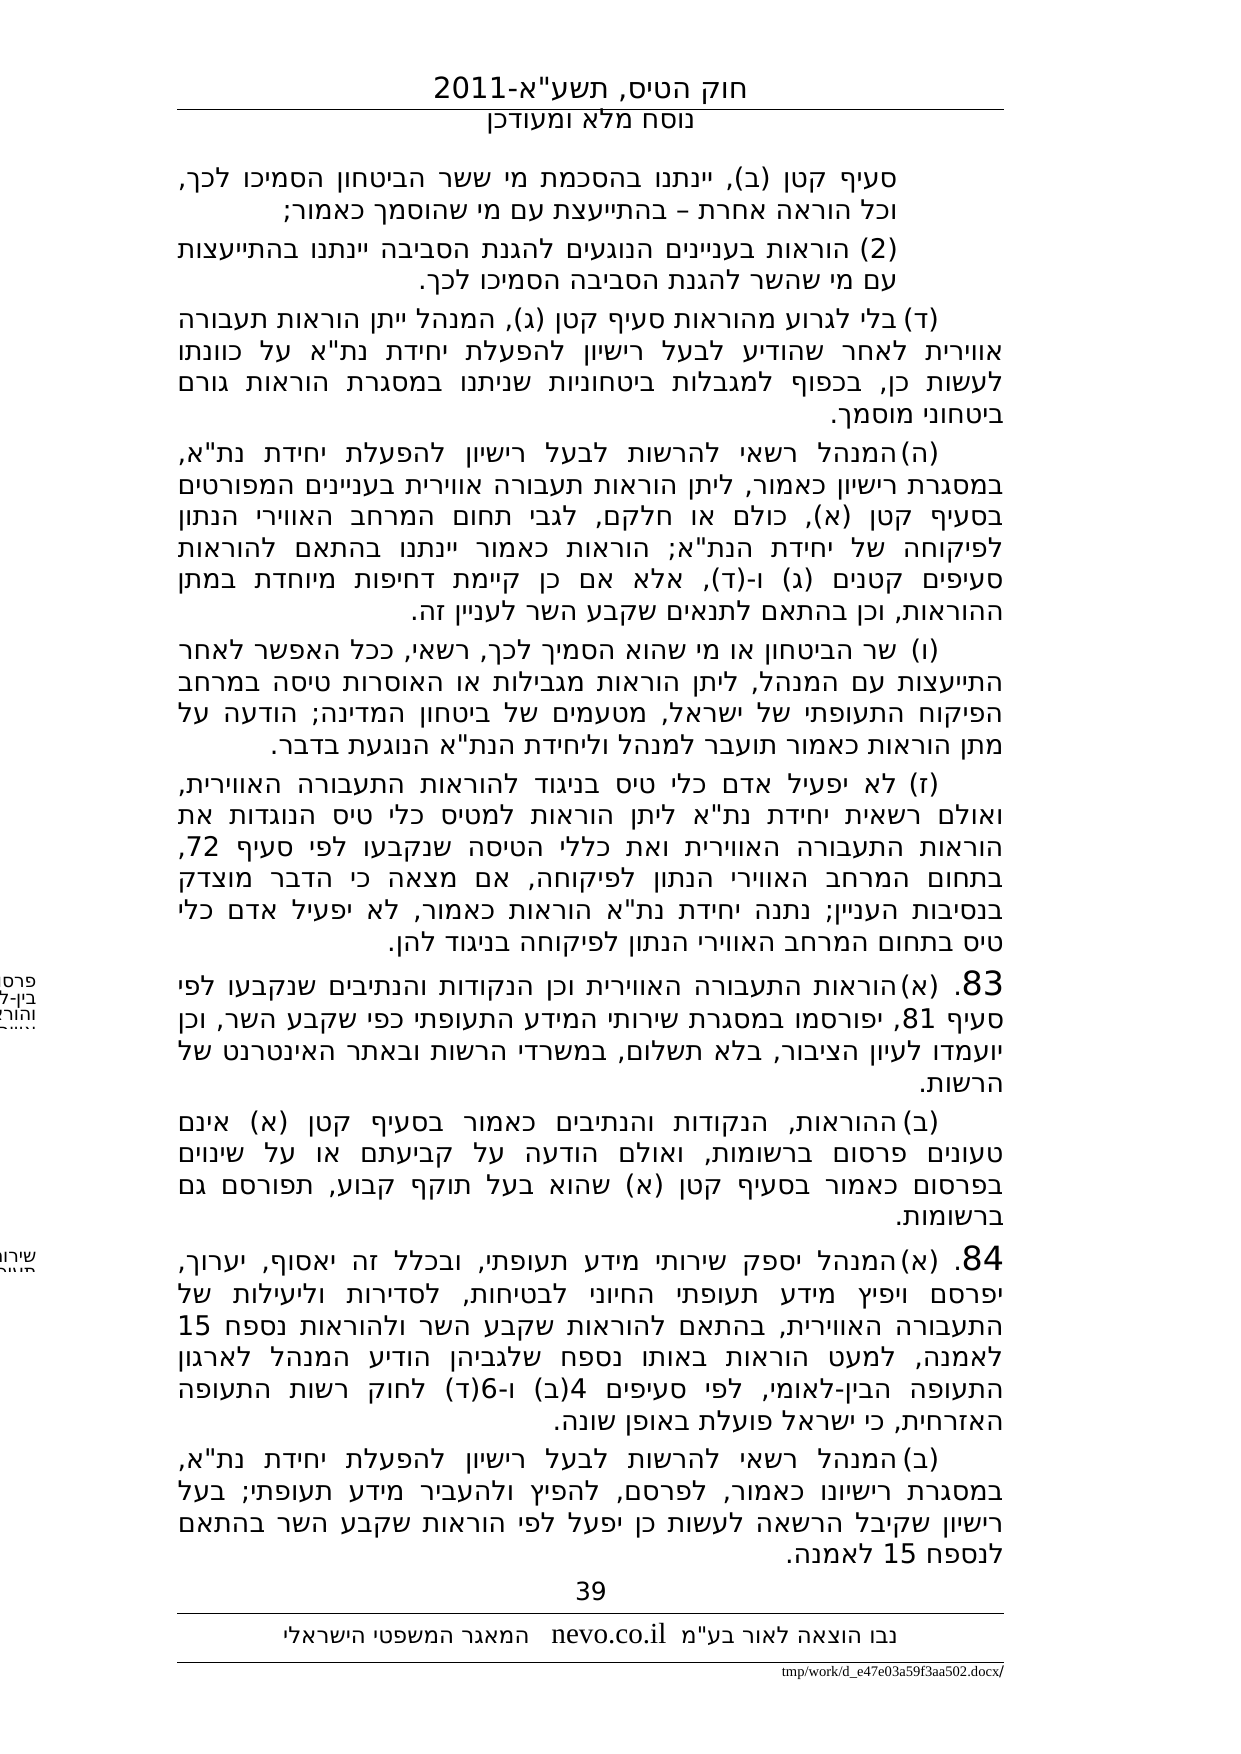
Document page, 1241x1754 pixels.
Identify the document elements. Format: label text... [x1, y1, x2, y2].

text (ה) המנהל רשאי להרשות לבעל רישיון להפעלת יחידת נת"א, במסגרת רישיון כאמור, ליתן הוראות תעבורה אווירית בעניינים המפורטים בסעיף קטן (א), כולם או חלקם, לגבי תחום המרחב האווירי הנתון לפיקוחה של יחידת הנת"א; הוראות כאמור יינתנו בהתאם להוראות סעיפים קטנים (ג) ו-(ד), אלא אם כן קיימת דחיפות מיוחדת במתן ההוראות, וכן בהתאם לתנאים שקבע השר לעניין זה. [177, 437, 1004, 627]
text (ב) ההוראות, הנקודות והנתיבים כאמור בסעיף קטן (א) אינם טעונים פרסום ברשומות, ואולם הודעה על קביעתם או על שינוים בפרסום כאמור בסעיף קטן (א) שהוא בעל תוקף קבוע, תפורסם גם ברשומות. [177, 1106, 1004, 1232]
text (ז) לא יפעיל אדם כלי טיס בניגוד להוראות התעבורה האווירית, ואולם רשאית יחידת נת"א ליתן הוראות למטיס כלי טיס הנוגדות את הוראות התעבורה האווירית ואת כללי הטיסה שנקבעו לפי סעיף 72, בתחום המרחב האווירי הנתון לפיקוחה, אם מצאה כי הדבר מוצדק בנסיבות העניין; נתנה יחידת נת"א הוראות כאמור, לא יפעיל אדם כלי טיס בתחום המרחב האווירי הנתון לפיקוחה בניגוד להן. [177, 768, 1004, 957]
text (ו) שר הביטחון או מי שהוא הסמיך לכך, רשאי, ככל האפשר לאחר התייעצות עם המנהל, ליתן הוראות מגבילות או האוסרות טיסה במרחב הפיקוח התעופתי של ישראל, מטעמים של ביטחון המדינה; הודעה על מתן הוראות כאמור תועבר למנהל וליחידת הנת"א הנוגעת בדבר. [177, 634, 1004, 761]
text 84. (א) המנהל יספק שירותי מידע תעופתי, ובכלל זה יאסוף, יערוך, יפרסם ויפיץ מידע תעופתי החיוני לבטיחות, לסדירות וליעילות של התעבורה האווירית, בהתאם להוראות שקבע השר ולהוראות נספח 15 לאמנה, למעט הוראות באותו נספח שלגביהן הודיע המנהל לארגון התעופה הבין-לאומי, לפי סעיפים 4(ב) ו-6(ד) לחוק רשות התעופה האזרחית, כי ישראל פועלת באופן שונה. [177, 1240, 1004, 1436]
text (ב) המנהל רשאי להרשות לבעל רישיון להפעלת יחידת נת"א, במסגרת רישיונו כאמור, לפרסם, להפיץ ולהעביר מידע תעופתי; בעל רישיון שקיבל הרשאה לעשות כן יפעל לפי הוראות שקבע השר בהתאם לנספח 15 לאמנה. [177, 1444, 1004, 1570]
text (ד) בלי לגרוע מהוראות סעיף קטן (ג), המנהל ייתן הוראות תעבורה אווירית לאחר שהודיע לבעל רישיון להפעלת יחידת נת"א על כוונתו לעשות כן, בכפוף למגבלות ביטחוניות שניתנו במסגרת הוראות גורם ביטחוני מוסמך. [177, 304, 1004, 430]
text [177, 162, 898, 226]
text (2) הוראות בעניינים הנוגעים להגנת הסביבה יינתנו בהתייעצות עם מי שהשר להגנת הסביבה הסמיכו לכך. [177, 233, 898, 296]
text 83. (א) הוראות התעבורה האווירית וכן הנקודות והנתיבים שנקבעו לפי סעיף 81, יפורסמו במסגרת שירותי המידע התעופתי כפי שקבע השר, וכן יועמדו לעיון הציבור, בלא תשלום, במשרדי הרשות ובאתר האינטרנט של הרשות. [177, 965, 1004, 1098]
